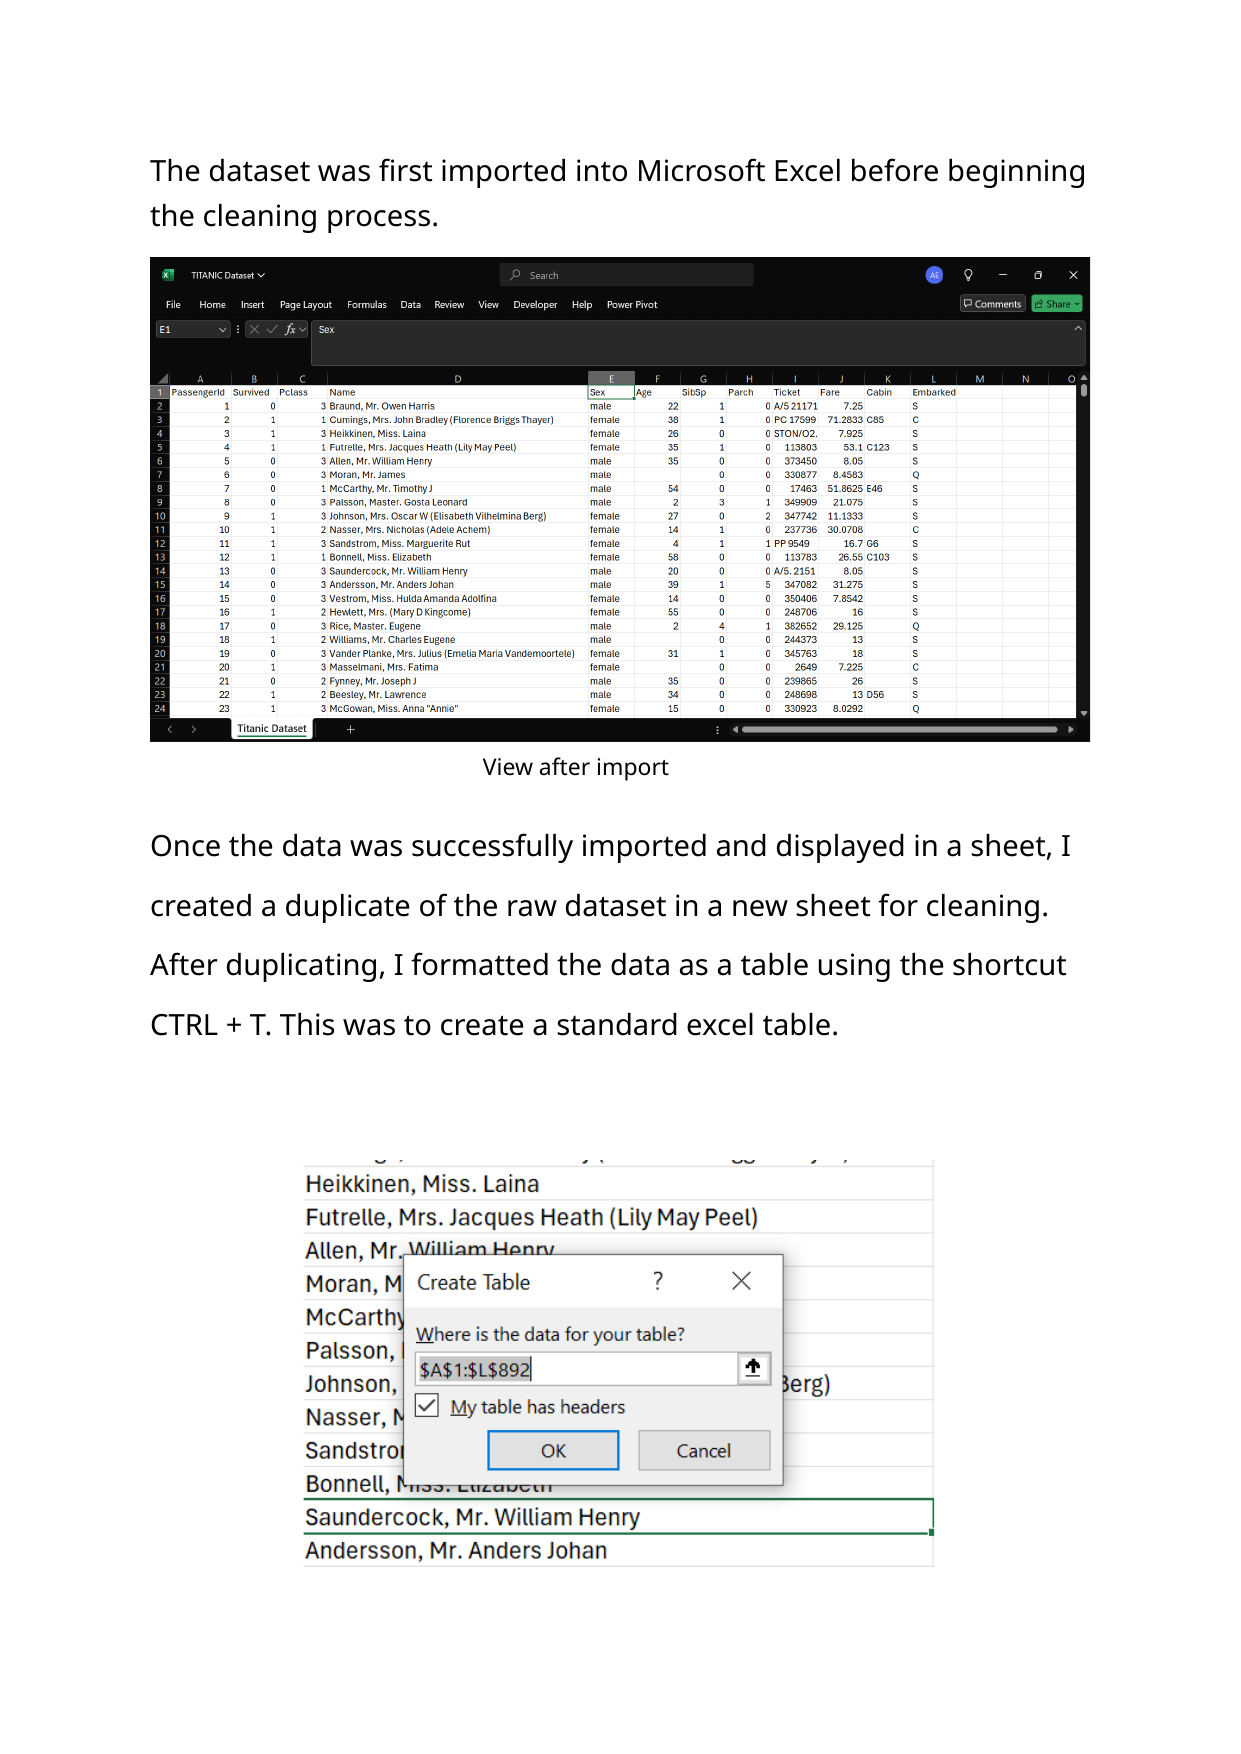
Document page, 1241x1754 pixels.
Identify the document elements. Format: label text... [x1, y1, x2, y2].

text Once the data was successfully imported and displayed in a sheet, I created a duplicate of the raw dataset in a new sheet for cleaning. After duplicating, I formatted the data as a table using the shortcut CTRL + T. This was to create a standard excel table. [150, 825, 1090, 1043]
text The dataset was first imported into Microsoft Excel before beginning the cleaning process. [150, 150, 1090, 235]
picture [303, 1160, 935, 1567]
picture [150, 257, 1091, 742]
